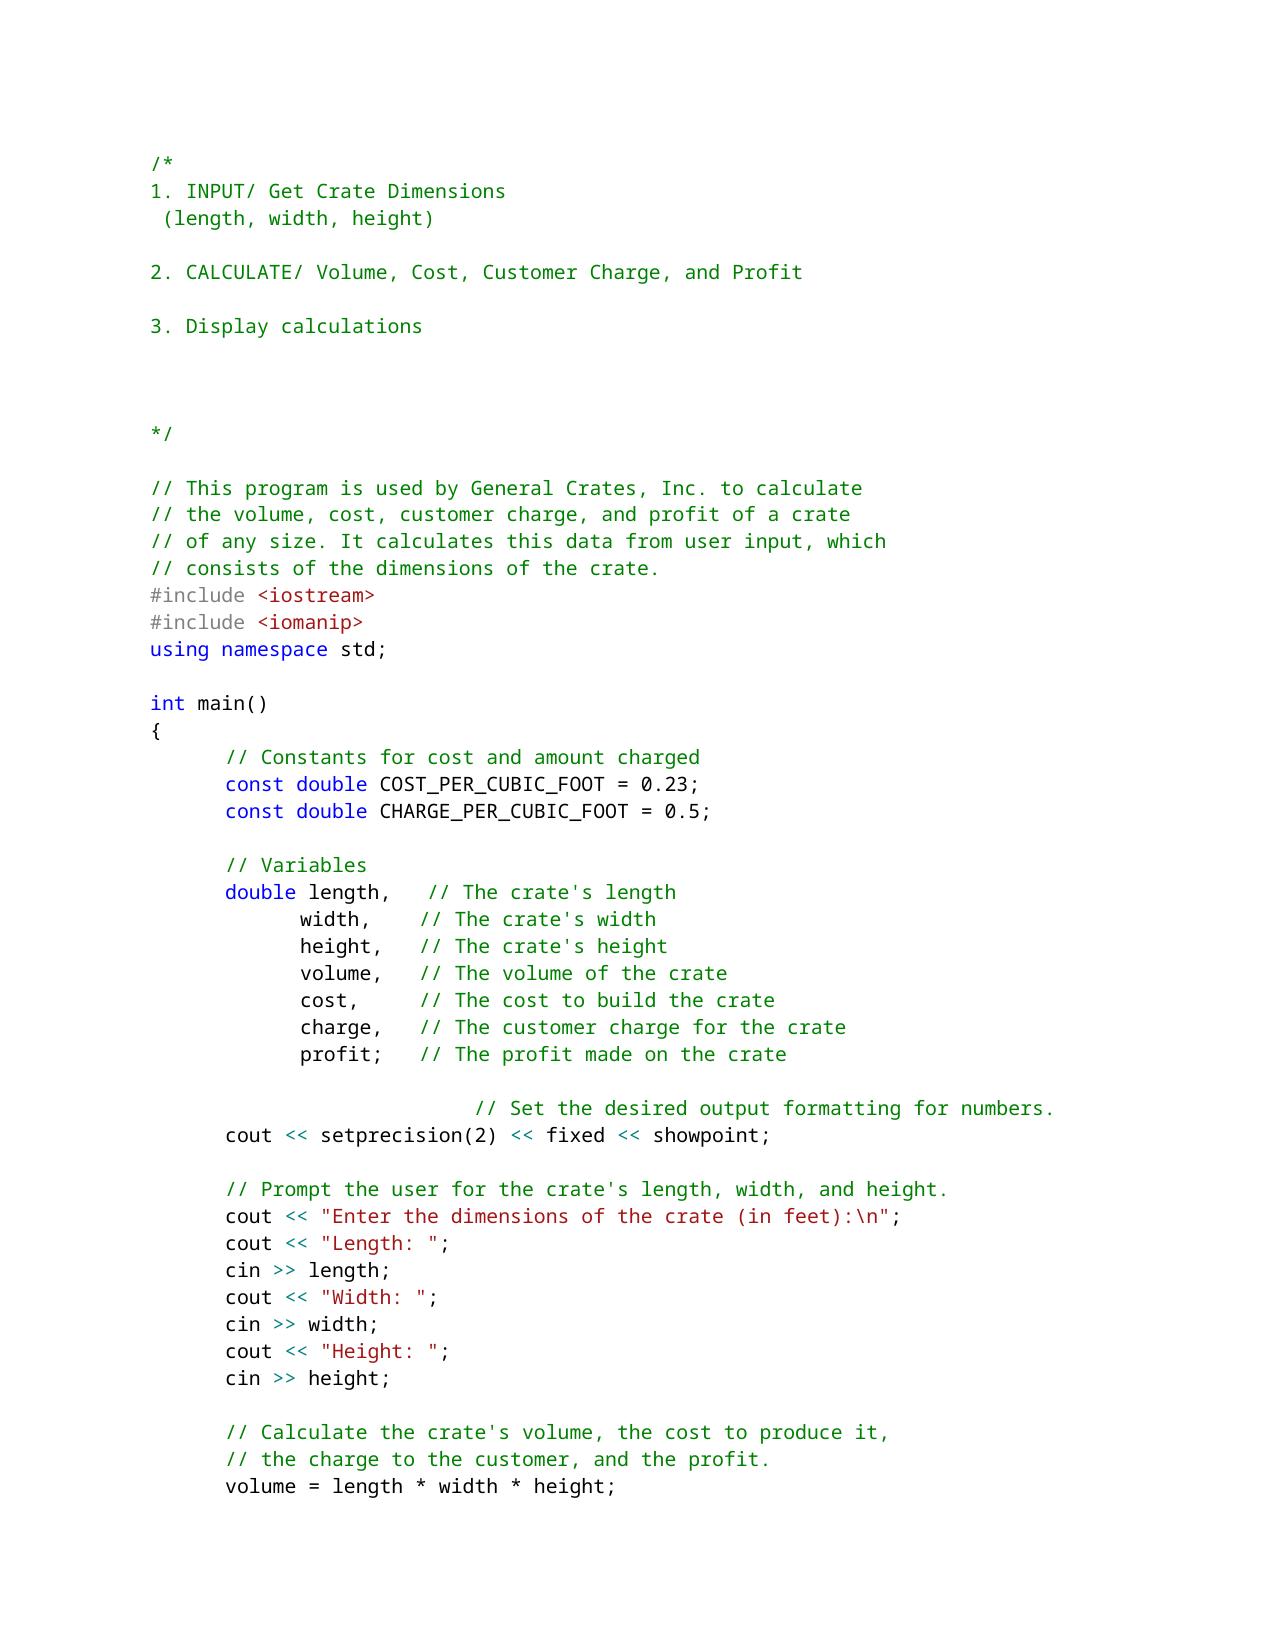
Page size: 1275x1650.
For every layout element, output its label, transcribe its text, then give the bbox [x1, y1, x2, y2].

text // the charge to the customer, and the profit. [150, 1445, 1125, 1472]
text width, // The crate's width [150, 905, 1125, 932]
text int main() [150, 689, 1125, 717]
text 3. Display calculations [150, 312, 1125, 339]
text // This program is used by General Crates, Inc. to calculate [150, 474, 1125, 501]
text cin >> width; [150, 1310, 1125, 1337]
text // of any size. It calculates this data from user input, which [150, 528, 1125, 555]
text volume = length * width * height; [150, 1472, 1125, 1499]
text cin >> length; [150, 1256, 1125, 1283]
text // Calculate the crate's volume, the cost to produce it, [150, 1418, 1125, 1445]
text // the volume, cost, customer charge, and profit of a crate [150, 501, 1125, 528]
text profit; // The profit made on the crate [150, 1040, 1125, 1067]
text using namespace std; [150, 636, 1125, 663]
text cout << "Enter the dimensions of the crate (in feet):\n"; [150, 1202, 1125, 1229]
text volume, // The volume of the crate [150, 959, 1125, 986]
text height, // The crate's height [150, 932, 1125, 959]
text */ [150, 420, 1125, 447]
text const double CHARGE_PER_CUBIC_FOOT = 0.5; [150, 797, 1125, 824]
text (length, width, height) [150, 204, 1125, 231]
text cout << "Length: "; [150, 1229, 1125, 1256]
text cin >> height; [150, 1364, 1125, 1391]
text cout << "Width: "; [150, 1283, 1125, 1310]
text 1. INPUT/ Get Crate Dimensions [150, 177, 1125, 204]
text /* [150, 150, 1125, 177]
text // Constants for cost and amount charged [150, 743, 1125, 771]
text { [150, 717, 1125, 743]
text // Variables [150, 851, 1125, 878]
text 2. CALCULATE/ Volume, Cost, Customer Charge, and Profit [150, 258, 1125, 285]
text #include <iomanip> [150, 609, 1125, 636]
text #include <iostream> [150, 582, 1125, 609]
text // Set the desired output formatting for numbers. [150, 1094, 1125, 1121]
text charge, // The customer charge for the crate [150, 1013, 1125, 1040]
text cost, // The cost to build the crate [150, 986, 1125, 1013]
text // consists of the dimensions of the crate. [150, 555, 1125, 582]
text // Prompt the user for the crate's length, width, and height. [150, 1175, 1125, 1202]
text double length, // The crate's length [150, 878, 1125, 905]
text const double COST_PER_CUBIC_FOOT = 0.23; [150, 771, 1125, 797]
text cout << "Height: "; [150, 1337, 1125, 1364]
text cout << setprecision(2) << fixed << showpoint; [150, 1121, 1125, 1148]
